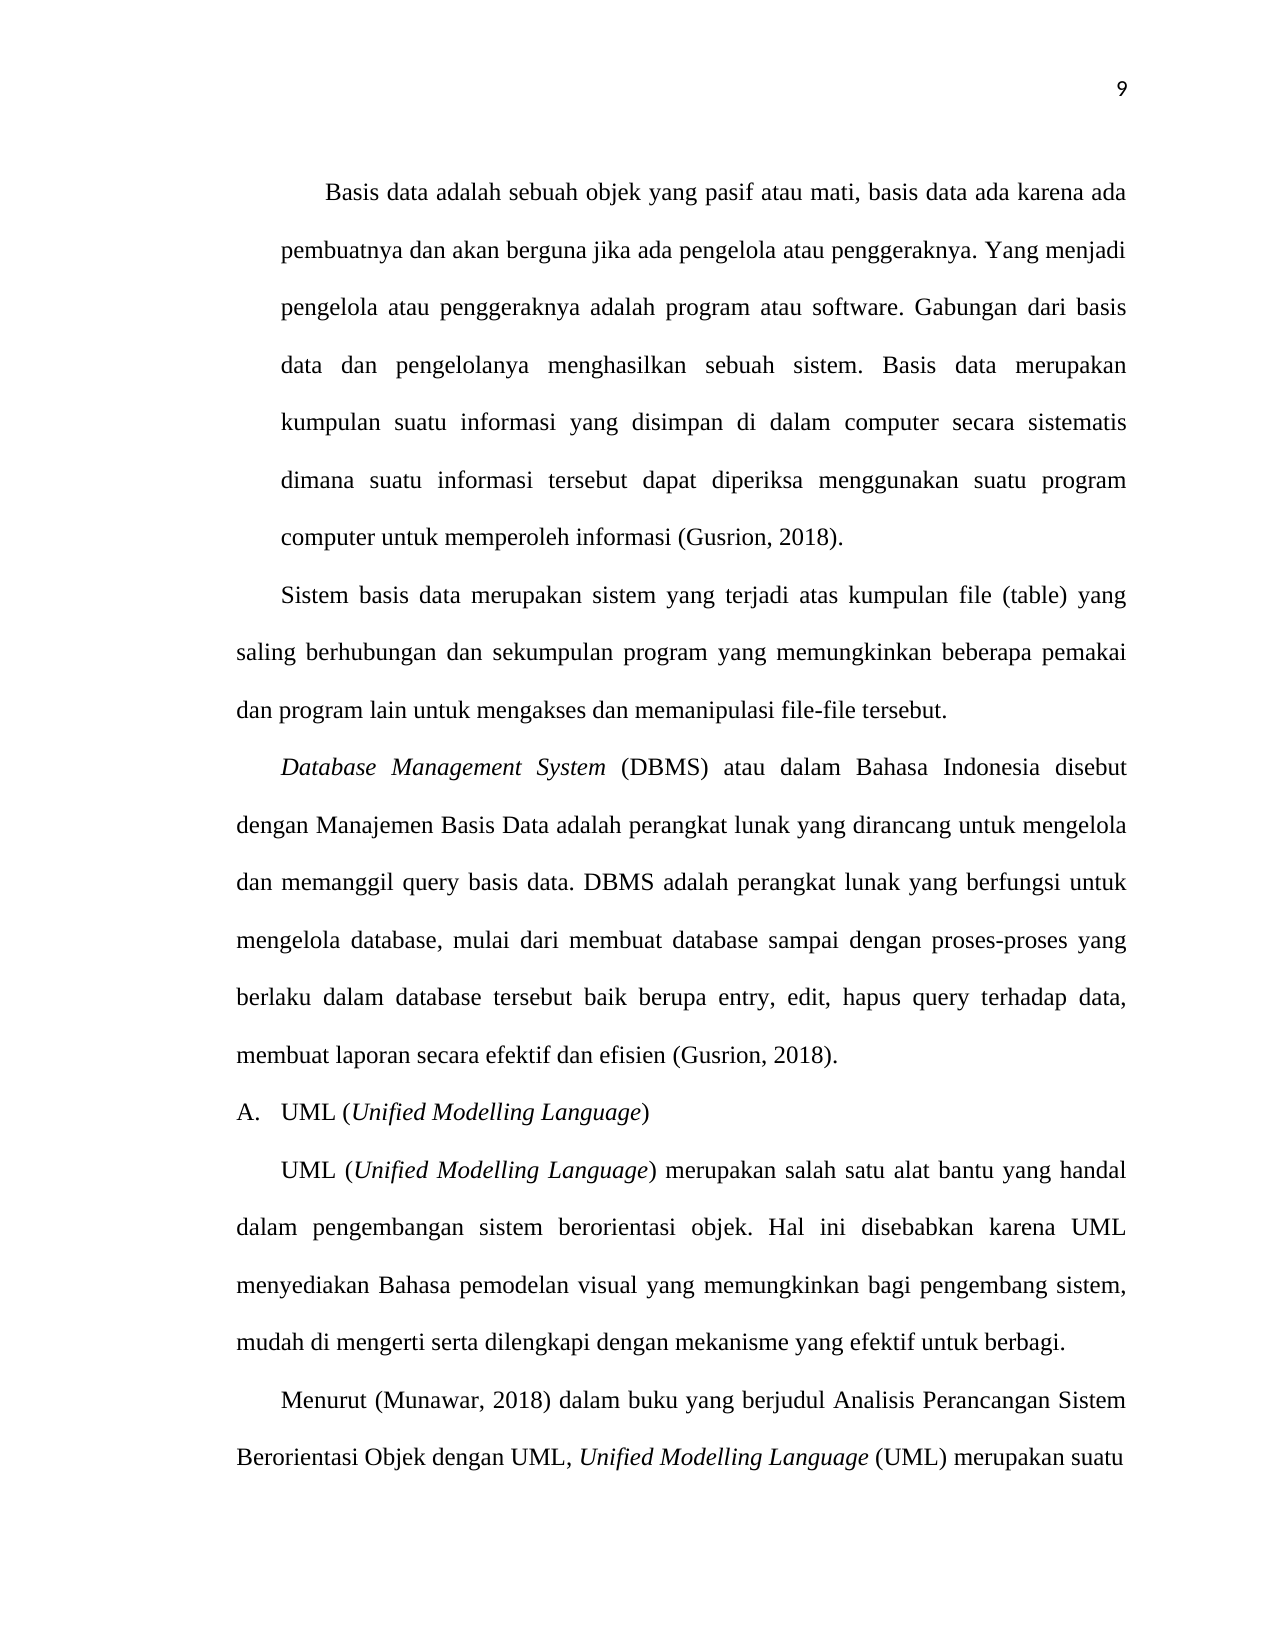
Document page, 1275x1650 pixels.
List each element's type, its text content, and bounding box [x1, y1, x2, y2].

text Basis data adalah sebuah objek yang pasif atau mati, basis data ada karena ada pembuatnya dan akan berguna jika ada pengelola atau penggeraknya. Yang menjadi pengelola atau penggeraknya adalah program atau software. Gabungan dari basis data dan pengelolanya menghasilkan sebuah sistem. Basis data merupakan kumpulan suatu informasi yang disimpan di dalam computer secara sistematis dimana suatu informasi tersebut dapat diperiksa menggunakan suatu program computer untuk memperoleh informasi (Gusrion, 2018). [281, 177, 1127, 551]
text UML (Unified Modelling Language) merupakan salah satu alat bantu yang handal dalam pengembangan sistem berorientasi objek. Hal ini disebabkan karena UML menyediakan Bahasa pemodelan visual yang memungkinkan bagi pengembang sistem, mudah di mengerti serta dilengkapi dengan mekanisme yang efektif untuk berbagi. [236, 1155, 1127, 1356]
text Menurut (Munawar, 2018) dalam buku yang berjudul Analisis Perancangan Sistem Berorientasi Objek dengan UML, Unified Modelling Language (UML) merupakan suatu [236, 1385, 1127, 1471]
list UML (Unified Modelling Language) [236, 1097, 1127, 1126]
text Database Management System (DBMS) atau dalam Bahasa Indonesia disebut dengan Manajemen Basis Data adalah perangkat lunak yang dirancang untuk mengelola dan memanggil query basis data. DBMS adalah perangkat lunak yang berfungsi untuk mengelola database, mulai dari membuat database sampai dengan proses-proses yang berlaku dalam database tersebut baik berupa entry, edit, hapus query terhadap data, membuat laporan secara efektif dan efisien (Gusrion, 2018). [236, 752, 1127, 1068]
text Sistem basis data merupakan sistem yang terjadi atas kumpulan file (table) yang saling berhubungan dan sekumpulan program yang memungkinkan beberapa pemakai dan program lain untuk mengakses dan memanipulasi file-file tersebut. [236, 580, 1127, 723]
